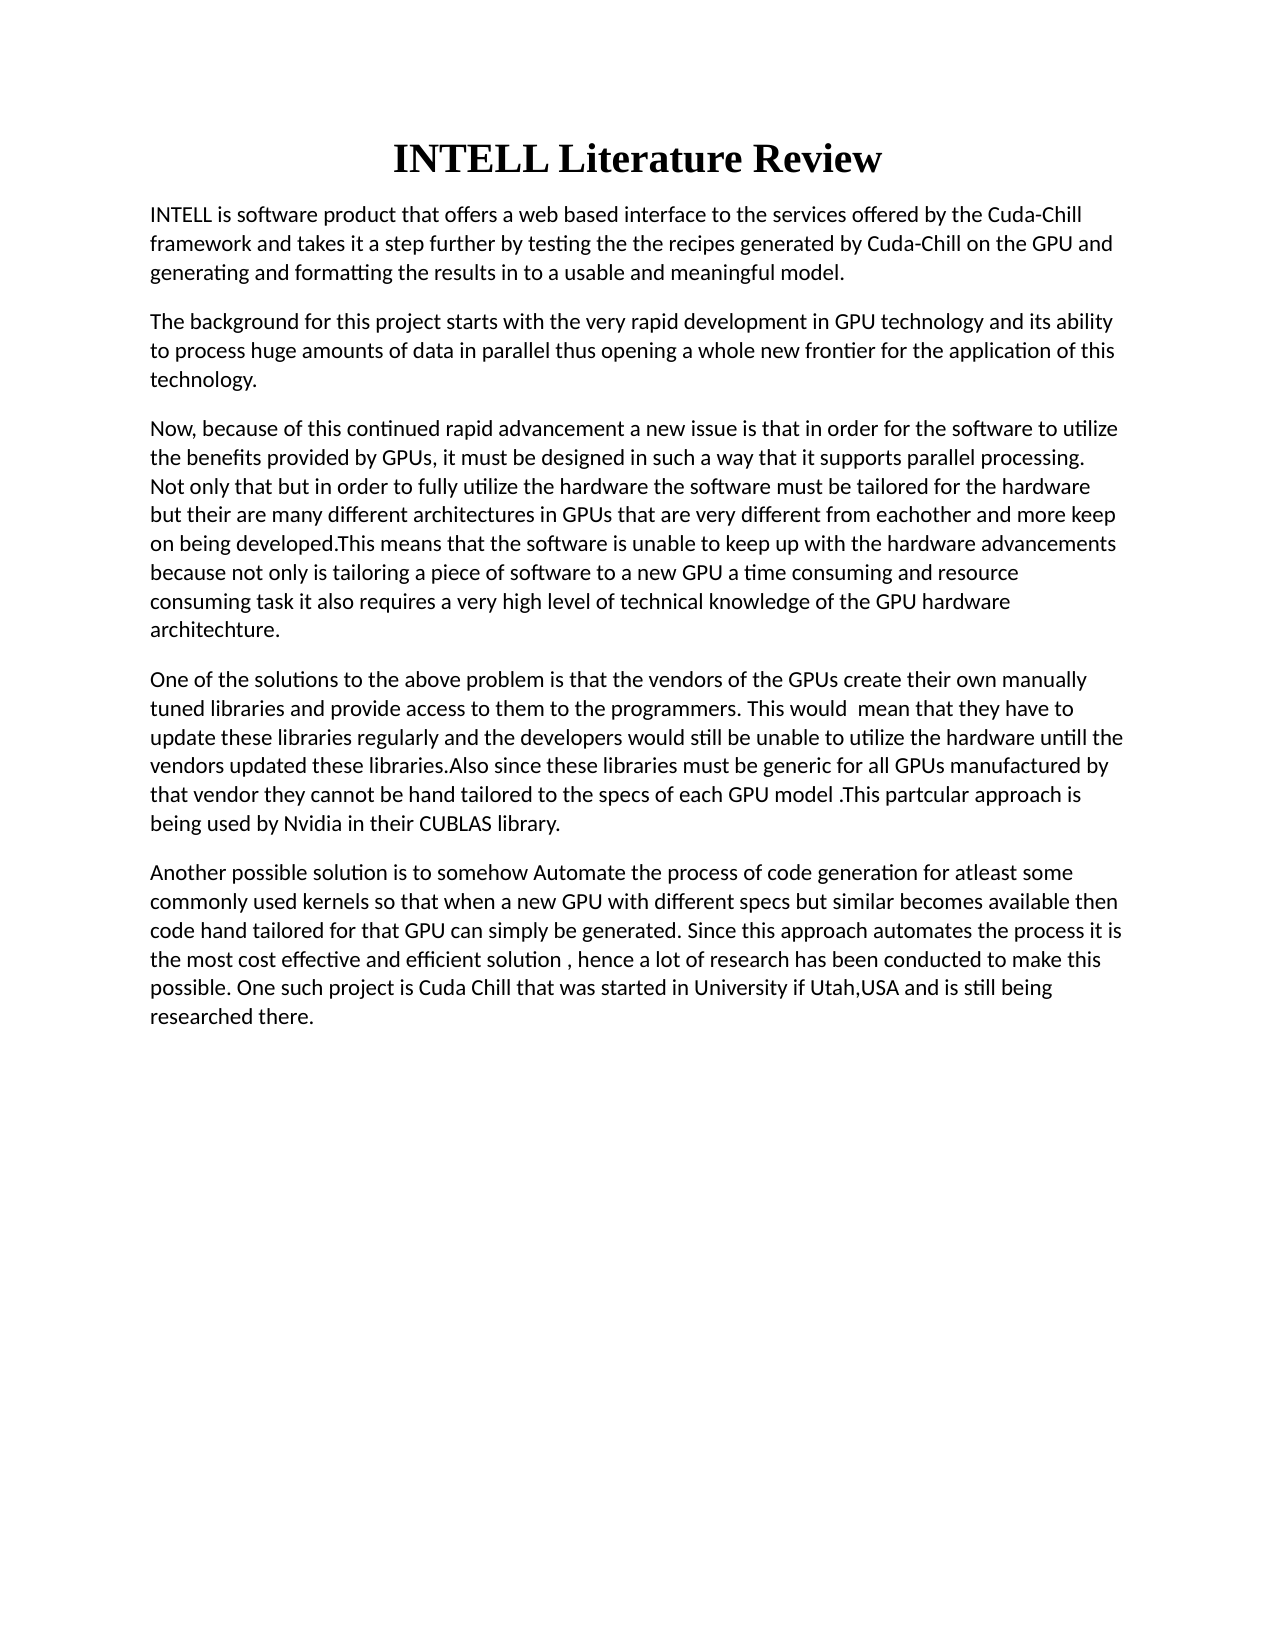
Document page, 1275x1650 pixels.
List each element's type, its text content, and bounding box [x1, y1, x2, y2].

text One of the solutions to the above problem is that the vendors of the GPUs create their own manually tuned libraries and provide access to them to the programmers. This would mean that they have to update these libraries regularly and the developers would still be unable to utilize the hardware untill the vendors updated these libraries.Also since these libraries must be generic for all GPUs manufactured by that vendor they cannot be hand tailored to the specs of each GPU model .This partcular approach is being used by Nvidia in their CUBLAS library. [150, 664, 1125, 837]
text INTELL is software product that offers a web based interface to the services offered by the Cuda-Chill framework and takes it a step further by testing the the recipes generated by Cuda-Chill on the GPU and generating and formatting the results in to a usable and meaningful model. [150, 199, 1125, 286]
text Now, because of this continued rapid advancement a new issue is that in order for the software to utilize the benefits provided by GPUs, it must be designed in such a way that it supports parallel processing. Not only that but in order to fully utilize the hardware the software must be tailored for the hardware but their are many different architectures in GPUs that are very different from eachother and more keep on being developed.This means that the software is unable to keep up with the hardware advancements because not only is tailoring a piece of software to a new GPU a time consuming and resource consuming task it also requires a very high level of technical knowledge of the GPU hardware architechture. [150, 414, 1125, 644]
text The background for this project starts with the very rapid development in GPU technology and its ability to process huge amounts of data in parallel thus opening a whole new frontier for the application of this technology. [150, 307, 1125, 393]
text INTELL Literature Review [150, 150, 1125, 179]
text Another possible solution is to somehow Automate the process of code generation for atleast some commonly used kernels so that when a new GPU with different specs but similar becomes available then code hand tailored for that GPU can simply be generated. Since this approach automates the process it is the most cost effective and efficient solution , hence a lot of research has been conducted to make this possible. One such project is Cuda Chill that was started in University if Utah,USA and is still being researched there. [150, 858, 1125, 1030]
